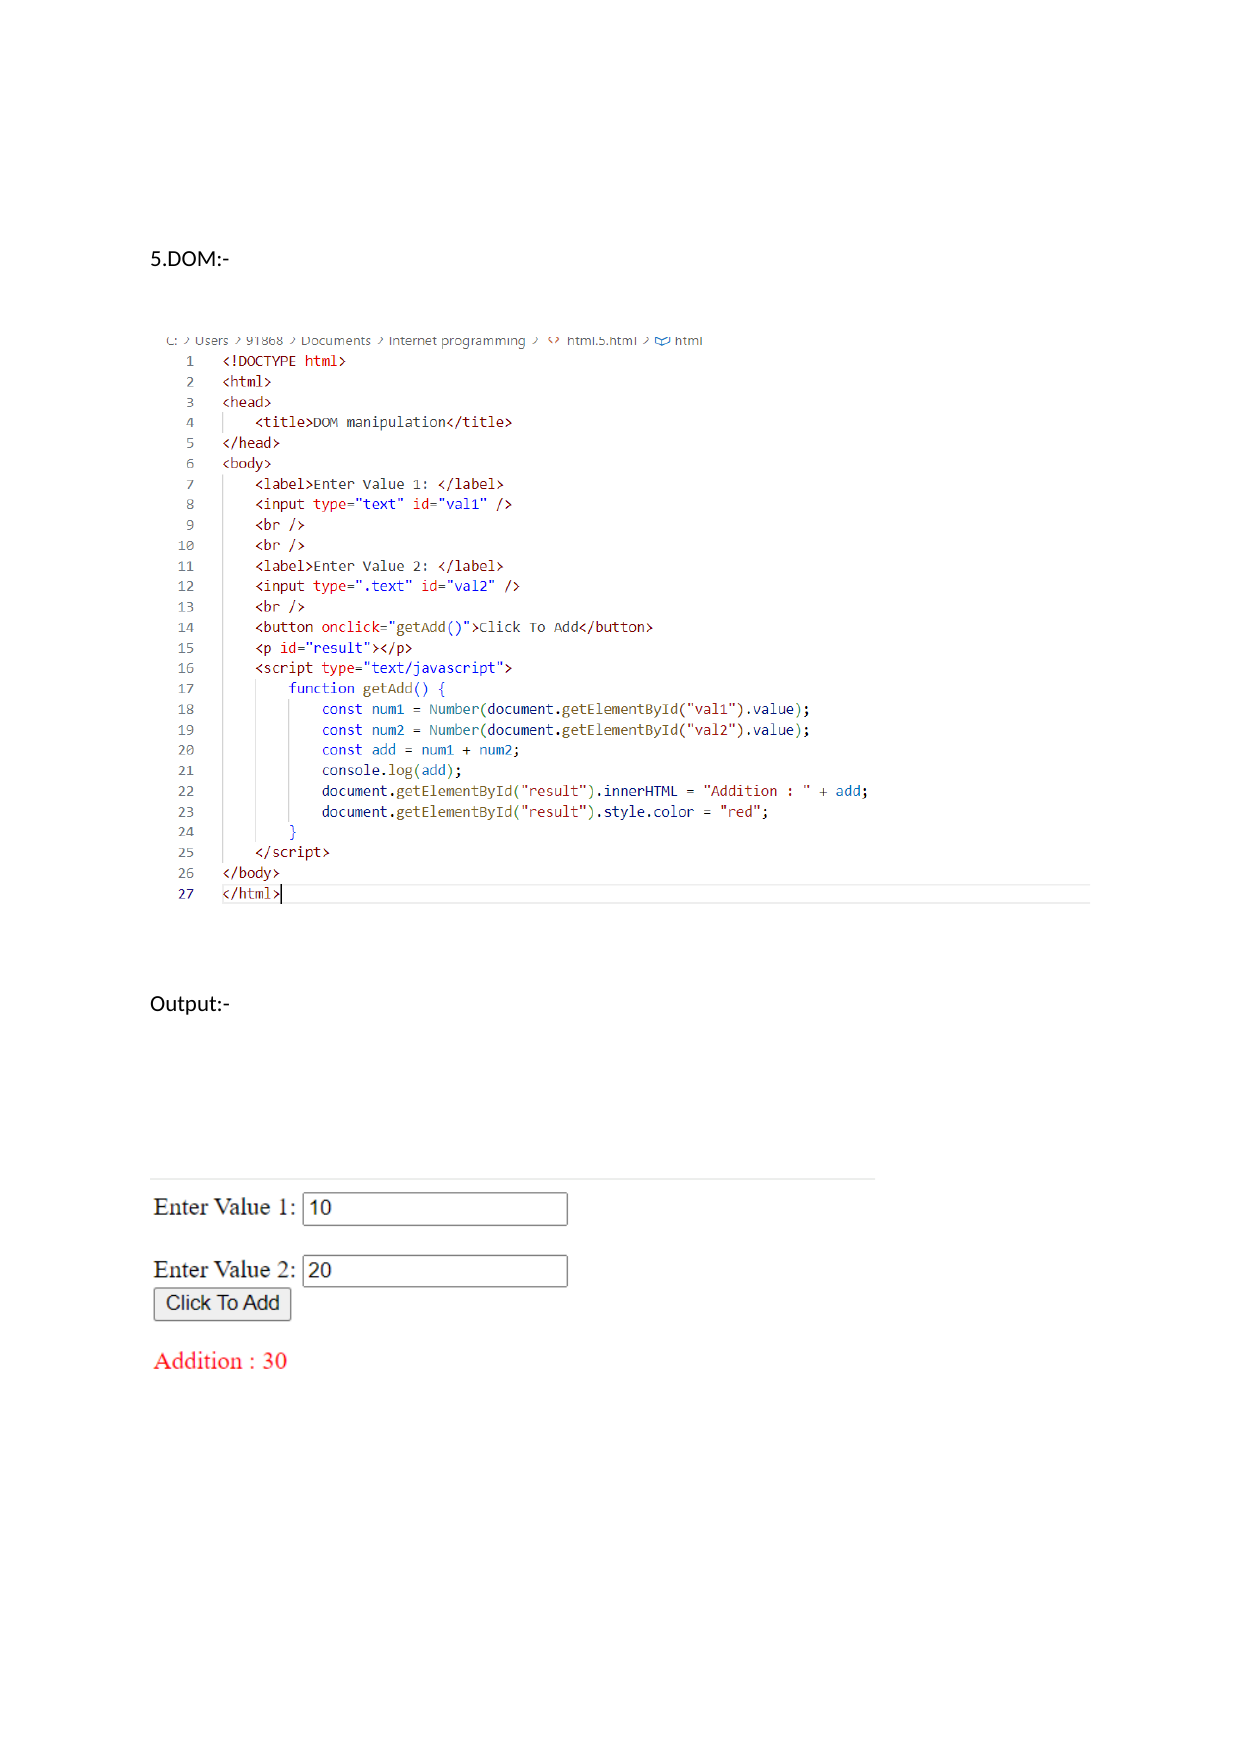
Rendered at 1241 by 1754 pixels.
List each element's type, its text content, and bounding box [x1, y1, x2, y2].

text Output:- [150, 989, 1090, 1017]
picture [150, 337, 1091, 923]
picture [150, 1176, 876, 1404]
text 5.DOM:- [150, 244, 1090, 272]
